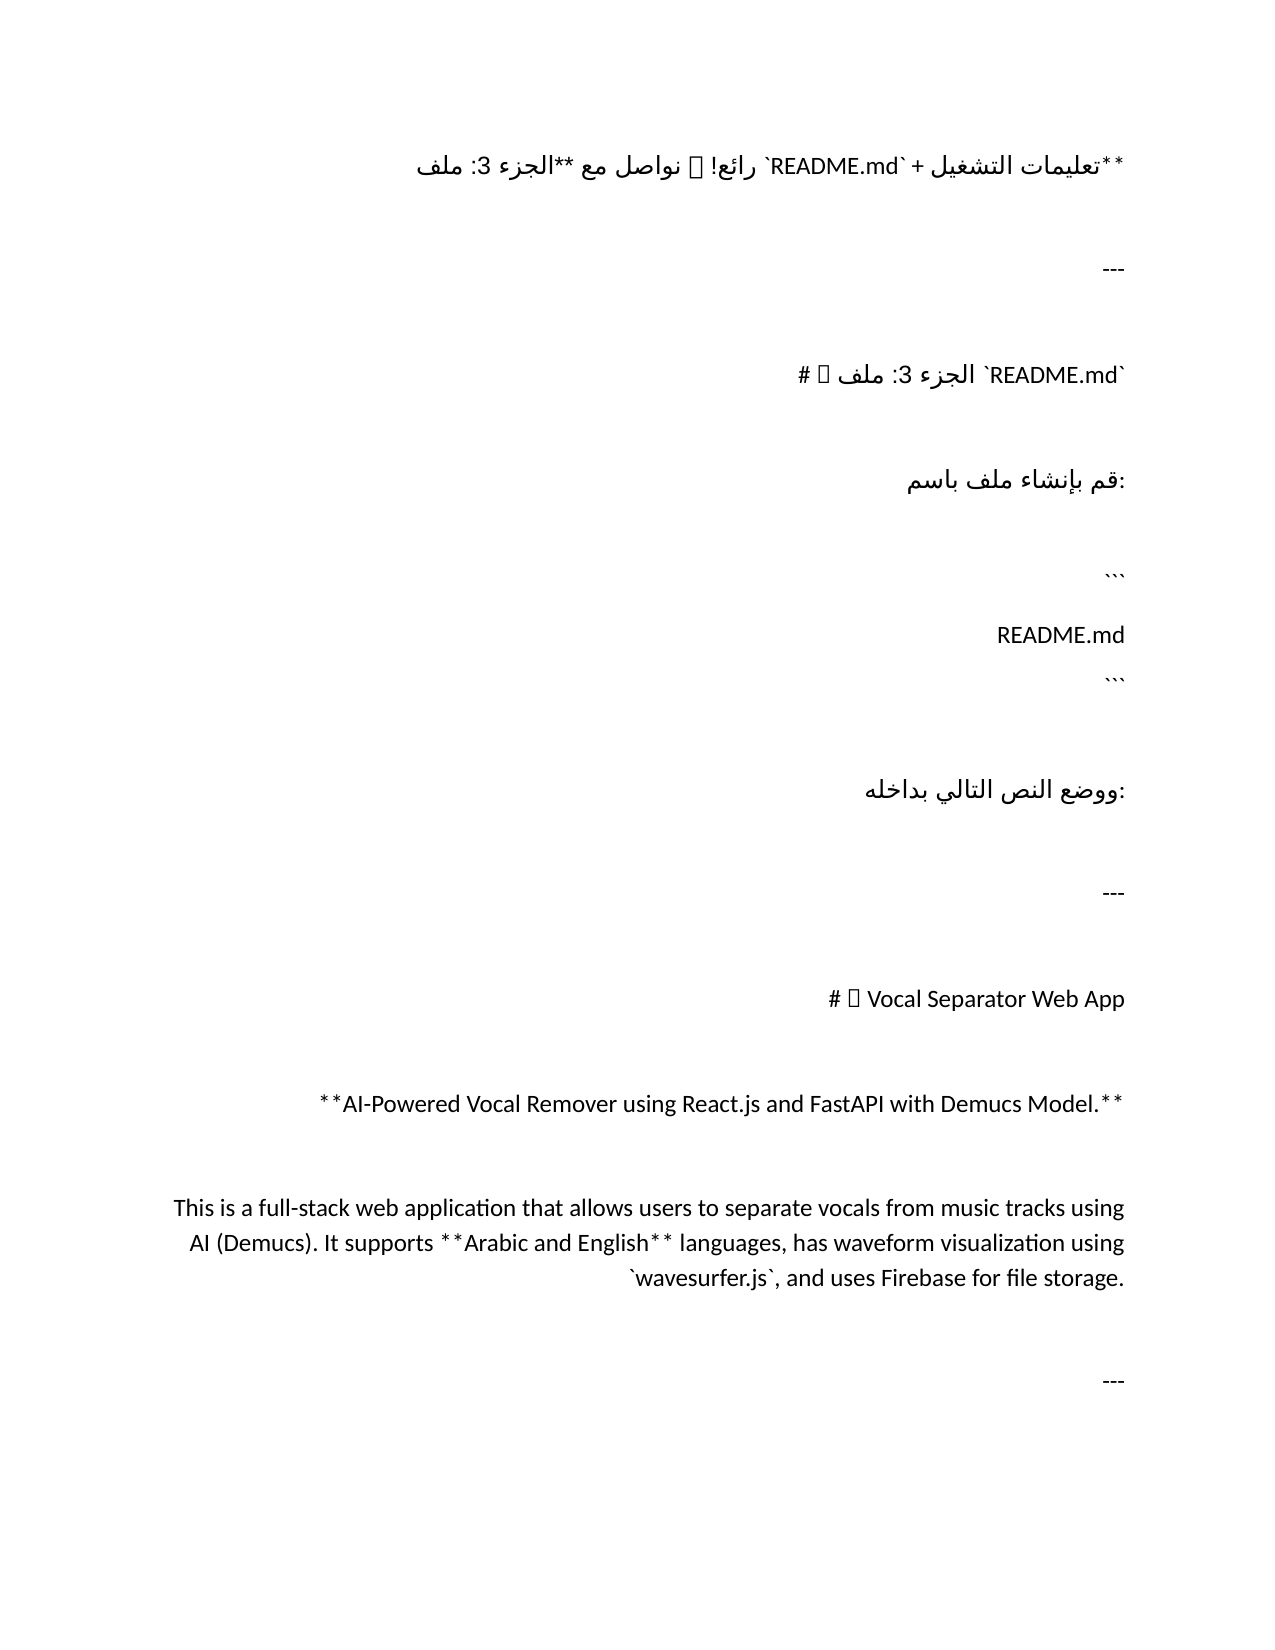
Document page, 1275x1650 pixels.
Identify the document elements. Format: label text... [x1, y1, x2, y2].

text ``` [150, 671, 1125, 701]
text # 📄 الجزء 3: ملف `README.md` [150, 357, 1125, 391]
text --- [150, 253, 1125, 284]
text ``` [150, 567, 1125, 598]
text README.md [150, 619, 1125, 650]
text This is a full-stack web application that allows users to separate vocals from music tracks using AI (Demucs). It supports **Arabic and English** languages, has waveform visualization using `wavesurfer.js`, and uses Firebase for file storage. [150, 1192, 1125, 1292]
text --- [150, 1365, 1125, 1396]
text # 🎤 Vocal Separator Web App [150, 981, 1125, 1015]
text ووضع النص التالي بداخله: [150, 774, 1125, 805]
text قم بإنشاء ملف باسم: [150, 464, 1125, 495]
text **AI-Powered Vocal Remover using React.js and FastAPI with Demucs Model.** [150, 1088, 1125, 1119]
text رائع! ✅ نواصل مع **الجزء 3: ملف `README.md` + تعليمات التشغيل** [150, 150, 1125, 181]
text --- [150, 877, 1125, 908]
